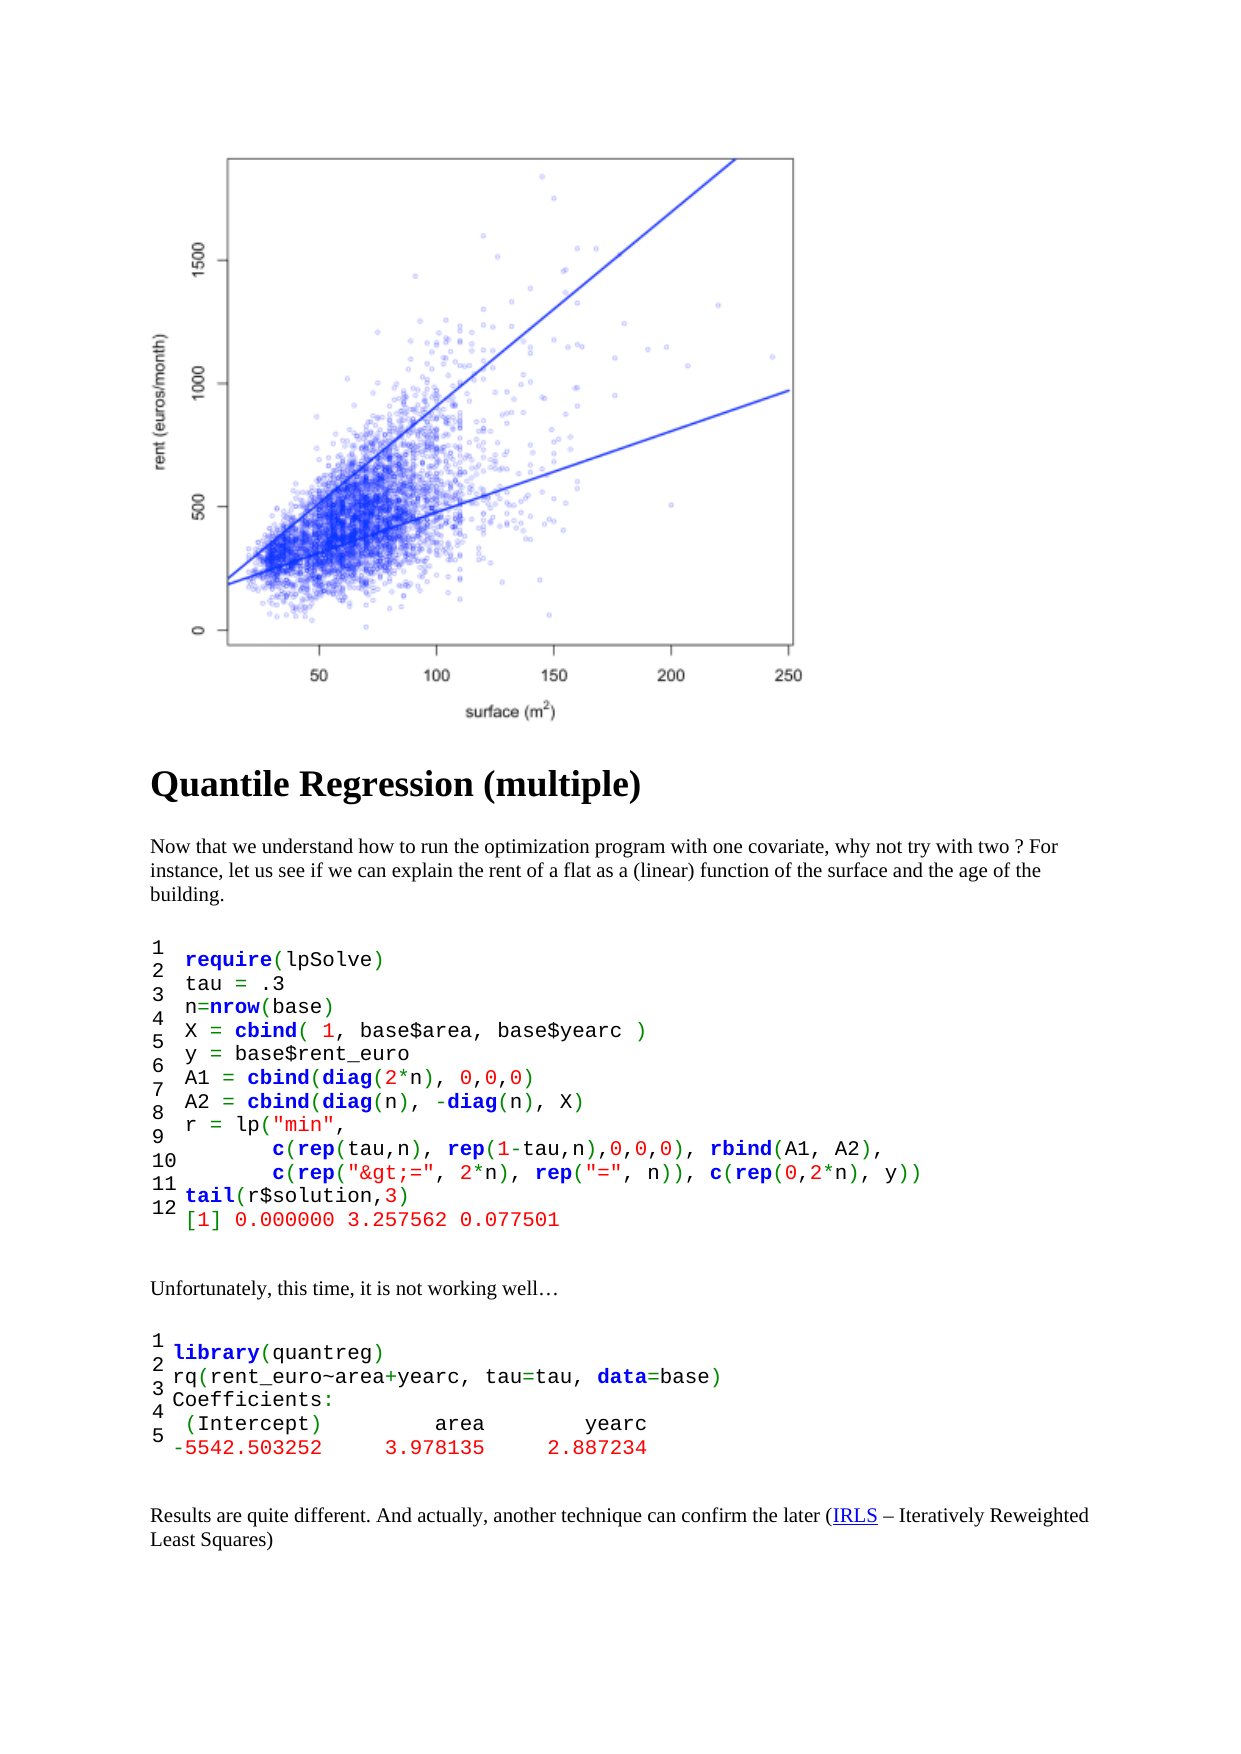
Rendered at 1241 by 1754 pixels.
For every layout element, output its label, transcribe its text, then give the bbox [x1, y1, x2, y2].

picture [150, 150, 815, 733]
text Now that we understand how to run the optimization program with one covariate, why not try with two ? For instance, let us see if we can explain the rent of a flat as a (linear) function of the surface and the age of the building. [150, 834, 1090, 906]
text Quantile Regression (multiple) [150, 762, 1090, 805]
table_header 1 2 3 4 5 6 7 8 9 10 11 12 [150, 935, 183, 1246]
table_header require(lpSolve) tau = .3 n=nrow(base) X = cbind( 1, base$area, base$yearc ) y = base$rent_euro A1 = cbind(diag(2*n), 0,0,0) A2 = cbind(diag(n), -diag(n), X) r = lp("min", c(rep(tau,n), rep(1-tau,n),0,0,0), rbind(A1, A2), c(rep("&gt;=", 2*n), rep("=", n)), c(rep(0,2*n), y)) tail(r$solution,3) [1] 0.000000 3.257562 0.077501 [183, 935, 928, 1246]
text Unfortunately, this time, it is not working well… [150, 1275, 1090, 1299]
table_header 1 2 3 4 5 [150, 1329, 170, 1474]
table_header library(quantreg) rq(rent_euro~area+yearc, tau=tau, data=base) Coefficients: (Intercept) area yearc -5542.503252 3.978135 2.887234 [170, 1329, 728, 1474]
text Results are quite different. And actually, another technique can confirm the later (IRLS – Iteratively Reweighted Least Squares) [150, 1503, 1090, 1551]
